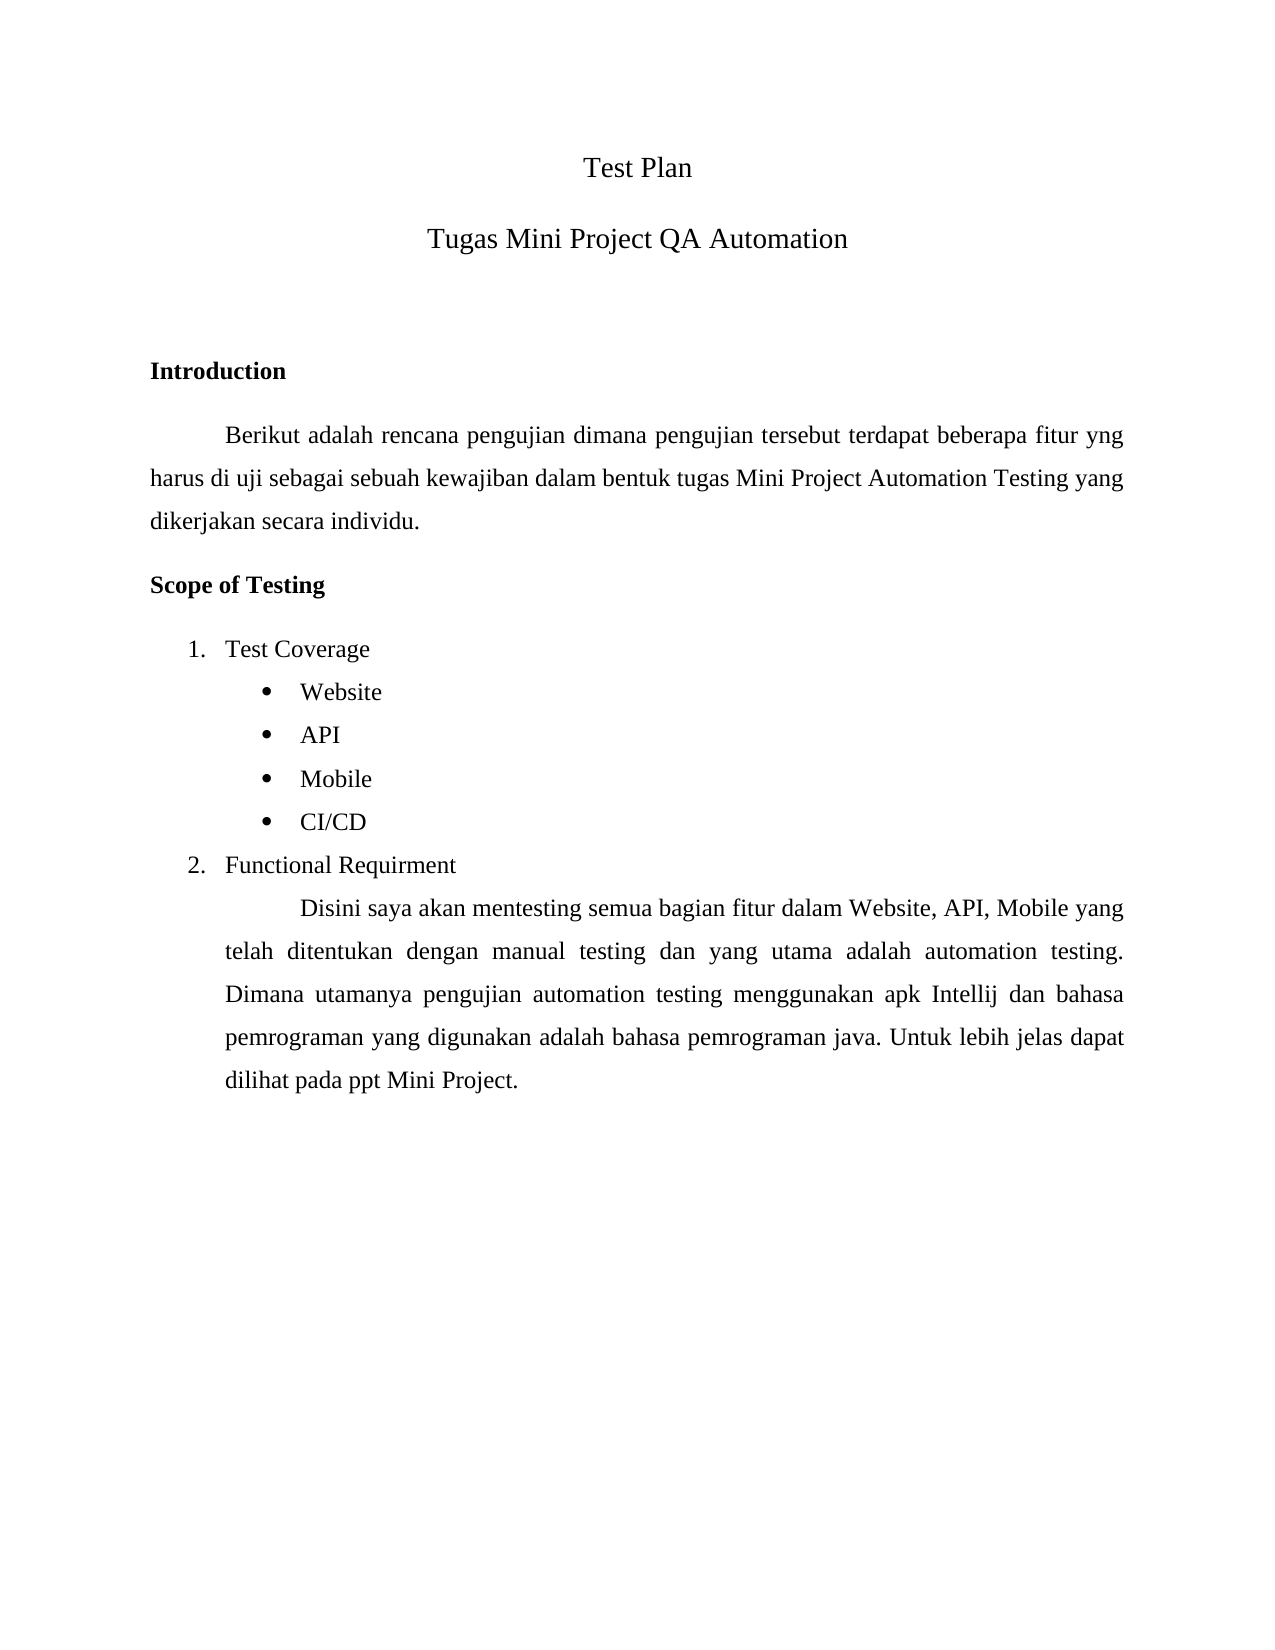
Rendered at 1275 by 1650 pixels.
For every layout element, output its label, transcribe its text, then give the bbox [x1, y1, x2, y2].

text Berikut adalah rencana pengujian dimana pengujian tersebut terdapat beberapa fitur yng harus di uji sebagai sebuah kewajiban dalam bentuk tugas Mini Project Automation Testing yang dikerjakan secara individu. [150, 420, 1125, 535]
list Test Coverage [187, 634, 1125, 663]
list API [262, 721, 1125, 749]
list Functional Requirment [187, 850, 1125, 879]
list Website [262, 677, 1125, 706]
list CI/CD [262, 807, 1125, 836]
text Test Plan [150, 150, 1125, 183]
text Scope of Testing [150, 570, 1125, 599]
text Introduction [150, 356, 1125, 385]
list Disini saya akan mentesting semua bagian fitur dalam Website, API, Mobile yang telah ditentukan dengan manual testing dan yang utama adalah automation testing. Dimana utamanya pengujian automation testing menggunakan apk Intellij dan bahasa pemrograman yang digunakan adalah bahasa pemrograman java. Untuk lebih jelas dapat dilihat pada ppt Mini Project. [225, 893, 1125, 1094]
list Mobile [262, 764, 1125, 792]
text Tugas Mini Project QA Automation [150, 221, 1125, 255]
